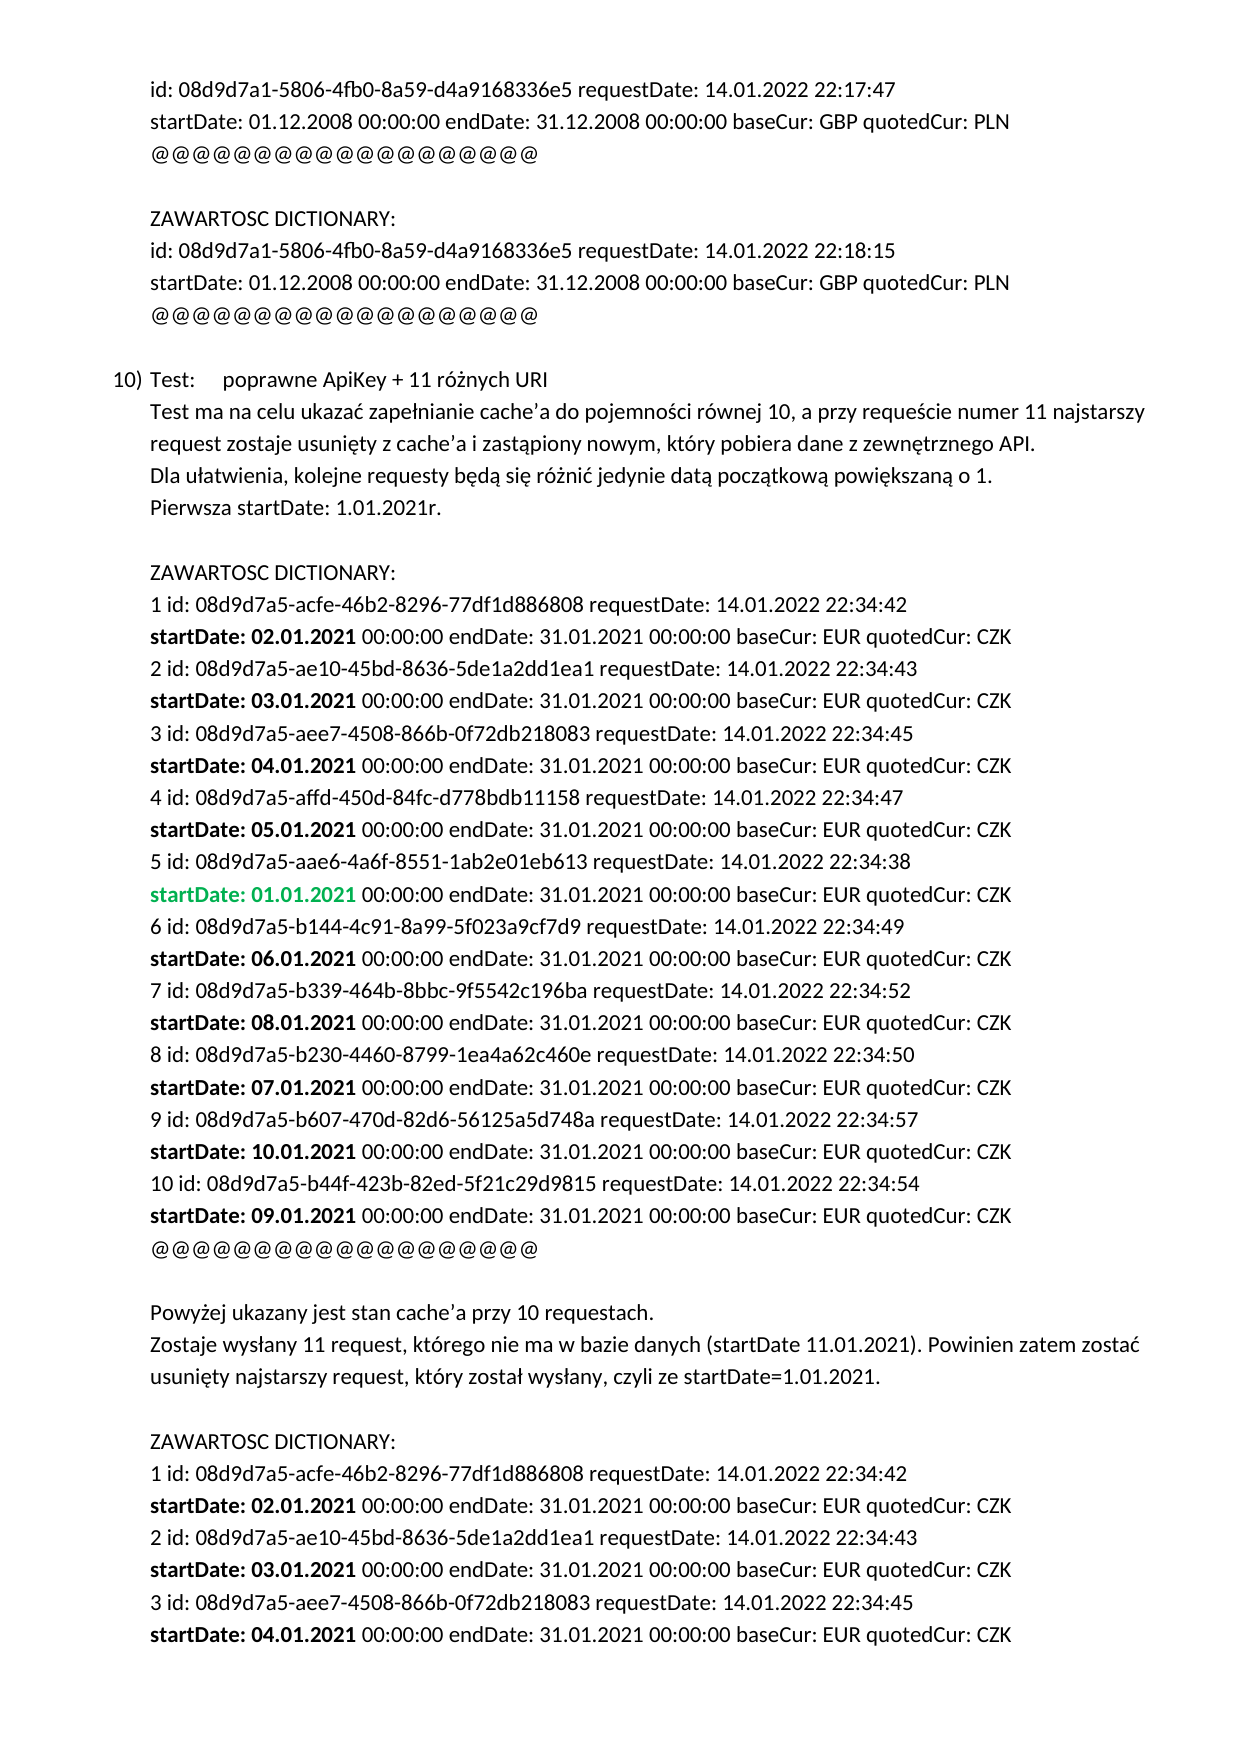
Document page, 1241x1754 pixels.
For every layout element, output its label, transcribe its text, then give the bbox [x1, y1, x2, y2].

list 7 id: 08d9d7a5-b339-464b-8bbc-9f5542c196ba requestDate: 14.01.2022 22:34:52 [150, 976, 1165, 1004]
list 1 id: 08d9d7a5-acfe-46b2-8296-77df1d886808 requestDate: 14.01.2022 22:34:42 [150, 1459, 1165, 1487]
list startDate: 10.01.2021 00:00:00 endDate: 31.01.2021 00:00:00 baseCur: EUR quotedCur: CZK [150, 1137, 1165, 1165]
list id: 08d9d7a1-5806-4fb0-8a59-d4a9168336e5 requestDate: 14.01.2022 22:18:15 [150, 236, 1165, 264]
list Dla ułatwienia, kolejne requesty będą się różnić jedynie datą początkową powiększaną o 1. [150, 461, 1165, 489]
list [150, 268, 1165, 296]
list Zostaje wysłany 11 request, którego nie ma w bazie danych (startDate 11.01.2021). Powinien zatem zostać usunięty najstarszy request, który został wysłany, czyli ze startDate=1.01.2021. [150, 1330, 1165, 1391]
list ZAWARTOSC DICTIONARY: [150, 1427, 1165, 1455]
list startDate: 02.01.2021 00:00:00 endDate: 31.01.2021 00:00:00 baseCur: EUR quotedCur: CZK [150, 1491, 1165, 1519]
list ZAWARTOSC DICTIONARY: [150, 558, 1165, 586]
list startDate: 03.01.2021 00:00:00 endDate: 31.01.2021 00:00:00 baseCur: EUR quotedCur: CZK [150, 687, 1165, 714]
list startDate: 04.01.2021 00:00:00 endDate: 31.01.2021 00:00:00 baseCur: EUR quotedCur: CZK [150, 1620, 1165, 1648]
list @@@@@@@@@@@@@@@@@@@ [150, 300, 1165, 328]
list 3 id: 08d9d7a5-aee7-4508-866b-0f72db218083 requestDate: 14.01.2022 22:34:45 [150, 1588, 1165, 1616]
list 10 id: 08d9d7a5-b44f-423b-82ed-5f21c29d9815 requestDate: 14.01.2022 22:34:54 [150, 1169, 1165, 1197]
list startDate: 03.01.2021 00:00:00 endDate: 31.01.2021 00:00:00 baseCur: EUR quotedCur: CZK [150, 1556, 1165, 1584]
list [150, 107, 1165, 135]
list 3 id: 08d9d7a5-aee7-4508-866b-0f72db218083 requestDate: 14.01.2022 22:34:45 [150, 719, 1165, 747]
list startDate: 02.01.2021 00:00:00 endDate: 31.01.2021 00:00:00 baseCur: EUR quotedCur: CZK [150, 622, 1165, 650]
list startDate: 08.01.2021 00:00:00 endDate: 31.01.2021 00:00:00 baseCur: EUR quotedCur: CZK [150, 1008, 1165, 1036]
list 4 id: 08d9d7a5-affd-450d-84fc-d778bdb11158 requestDate: 14.01.2022 22:34:47 [150, 783, 1165, 811]
list 9 id: 08d9d7a5-b607-470d-82d6-56125a5d748a requestDate: 14.01.2022 22:34:57 [150, 1105, 1165, 1133]
list Test ma na celu ukazać zapełnianie cache’a do pojemności równej 10, a przy requeście numer 11 najstarszy request zostaje usunięty z cache’a i zastąpiony nowym, który pobiera dane z zewnętrznego API. [150, 397, 1165, 457]
list 6 id: 08d9d7a5-b144-4c91-8a99-5f023a9cf7d9 requestDate: 14.01.2022 22:34:49 [150, 912, 1165, 940]
list startDate: 06.01.2021 00:00:00 endDate: 31.01.2021 00:00:00 baseCur: EUR quotedCur: CZK [150, 944, 1165, 972]
list id: 08d9d7a1-5806-4fb0-8a59-d4a9168336e5 requestDate: 14.01.2022 22:17:47 [150, 75, 1165, 103]
list Test: poprawne ApiKey + 11 różnych URI [112, 365, 1165, 393]
list startDate: 09.01.2021 00:00:00 endDate: 31.01.2021 00:00:00 baseCur: EUR quotedCur: CZK [150, 1202, 1165, 1229]
list @@@@@@@@@@@@@@@@@@@ [150, 139, 1165, 167]
list startDate: 07.01.2021 00:00:00 endDate: 31.01.2021 00:00:00 baseCur: EUR quotedCur: CZK [150, 1073, 1165, 1101]
list 8 id: 08d9d7a5-b230-4460-8799-1ea4a62c460e requestDate: 14.01.2022 22:34:50 [150, 1041, 1165, 1069]
list 5 id: 08d9d7a5-aae6-4a6f-8551-1ab2e01eb613 requestDate: 14.01.2022 22:34:38 [150, 847, 1165, 876]
list startDate: 04.01.2021 00:00:00 endDate: 31.01.2021 00:00:00 baseCur: EUR quotedCur: CZK [150, 751, 1165, 779]
list @@@@@@@@@@@@@@@@@@@ [150, 1234, 1165, 1262]
list Pierwsza startDate: 1.01.2021r. [150, 493, 1165, 521]
list startDate: 05.01.2021 00:00:00 endDate: 31.01.2021 00:00:00 baseCur: EUR quotedCur: CZK [150, 815, 1165, 843]
list ZAWARTOSC DICTIONARY: [150, 204, 1165, 232]
list Powyżej ukazany jest stan cache’a przy 10 requestach. [150, 1298, 1165, 1326]
list 2 id: 08d9d7a5-ae10-45bd-8636-5de1a2dd1ea1 requestDate: 14.01.2022 22:34:43 [150, 1523, 1165, 1551]
list 1 id: 08d9d7a5-acfe-46b2-8296-77df1d886808 requestDate: 14.01.2022 22:34:42 [150, 590, 1165, 618]
list 2 id: 08d9d7a5-ae10-45bd-8636-5de1a2dd1ea1 requestDate: 14.01.2022 22:34:43 [150, 654, 1165, 682]
list startDate: 01.01.2021 00:00:00 endDate: 31.01.2021 00:00:00 baseCur: EUR quotedCur: CZK [150, 880, 1165, 908]
